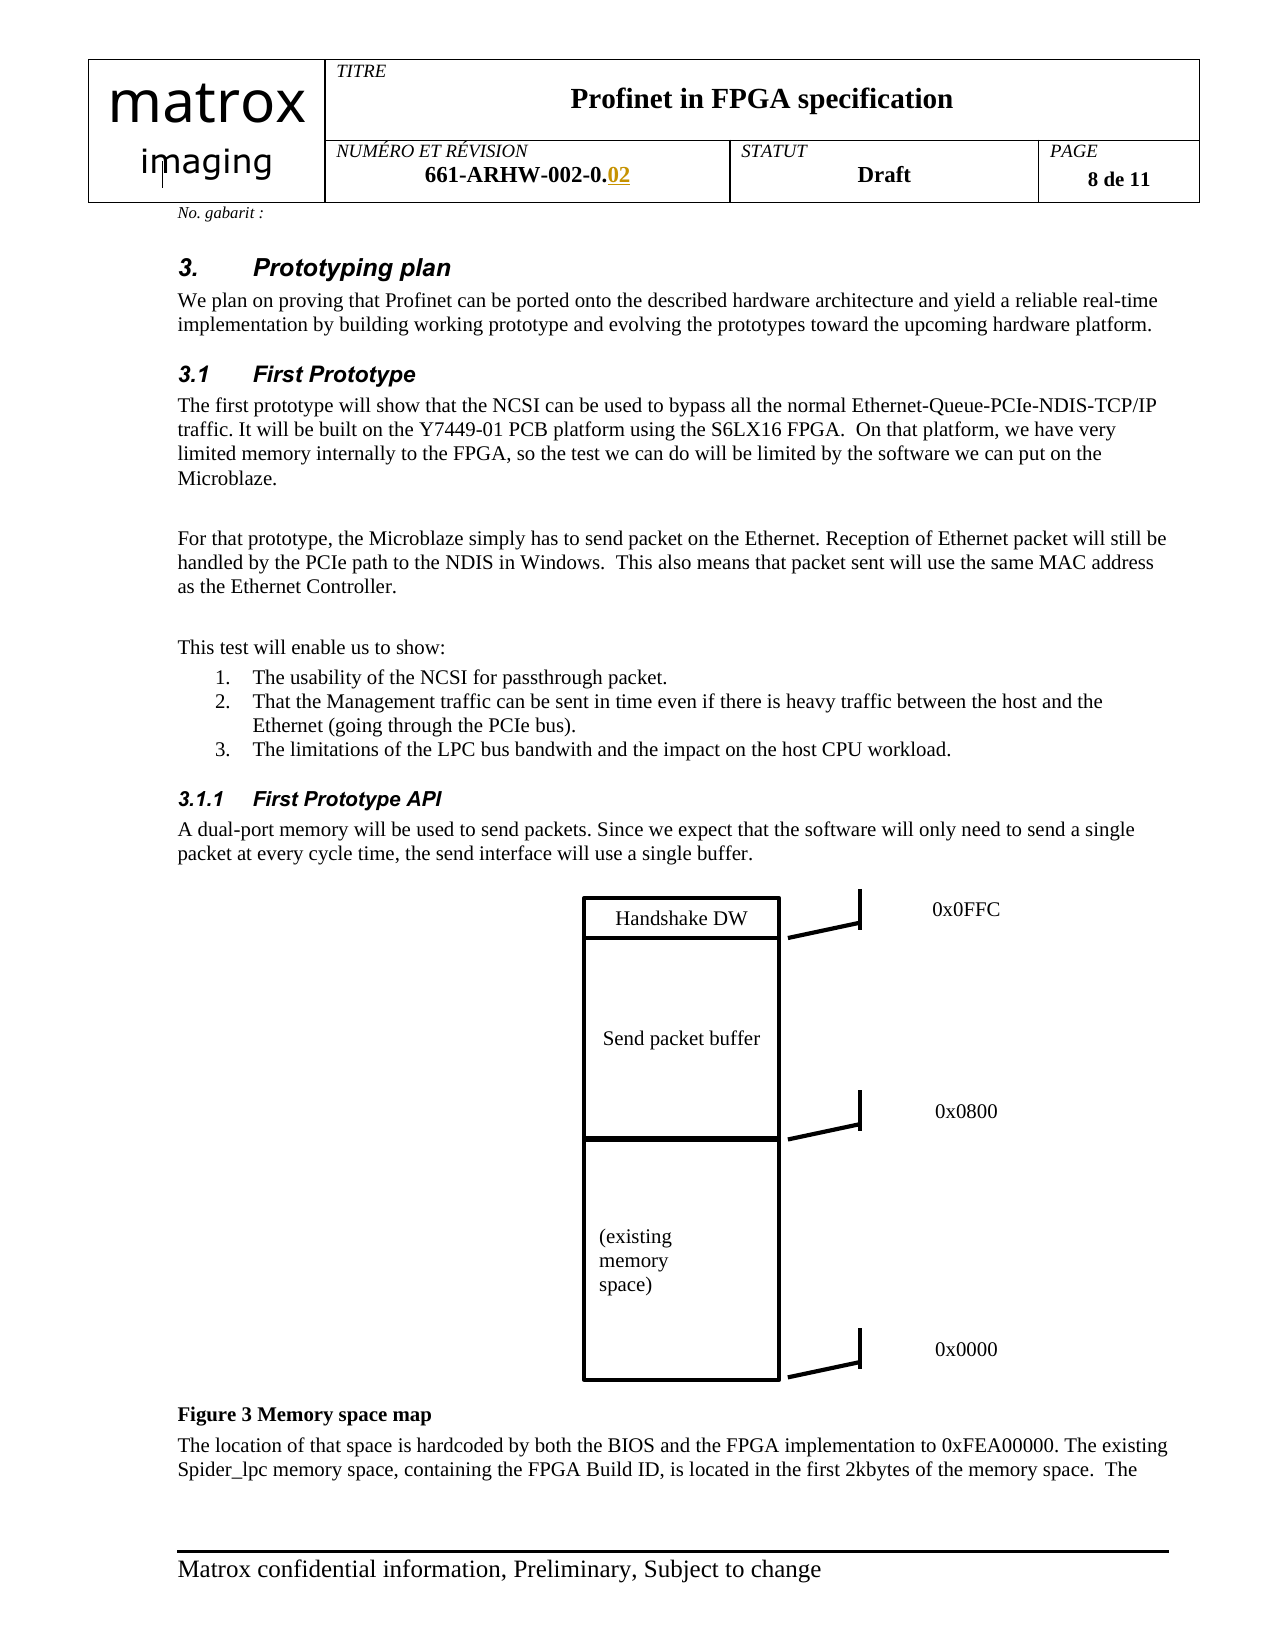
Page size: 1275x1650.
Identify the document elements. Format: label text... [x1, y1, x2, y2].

text A dual-port memory will be used to send packets. Since we expect that the software will only need to send a single packet at every cycle time, the send interface will use a single buffer. [177, 817, 1169, 865]
text For that prototype, the Microblaze simply has to send packet on the Ethernet. Reception of Ethernet packet will still be handled by the PCIe path to the NDIS in Windows. This also means that packet sent will use the same MAC address as the Ethernet Controller. [177, 526, 1169, 598]
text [177, 1433, 1169, 1481]
subtitle First Prototype [177, 361, 1169, 387]
text The first prototype will show that the NCSI can be used to bypass all the normal Ethernet-Queue-PCIe-NDIS-TCP/IP traffic. It will be built on the Y7449-01 PCB platform using the S6LX16 FPGA. On that platform, we have very limited memory internally to the FPGA, so the test we can do will be limited by the software we can put on the Microblaze. [177, 393, 1169, 489]
text This test will enable us to show: [177, 635, 1169, 659]
subtitle First Prototype API [177, 786, 1169, 810]
subtitle Prototyping plan [177, 252, 1169, 281]
list The limitations of the LPC bus bandwith and the impact on the host CPU workload. [215, 737, 1169, 761]
text We plan on proving that Profinet can be ported onto the described hardware architecture and yield a reliable real-time implementation by building working prototype and evolving the prototypes toward the upcoming hardware platform. [177, 287, 1169, 336]
list The usability of the NCSI for passthrough packet. [215, 665, 1169, 689]
list That the Management traffic can be sent in time even if there is heavy traffic between the host and the Ethernet (going through the PCIe bus). [215, 689, 1169, 737]
